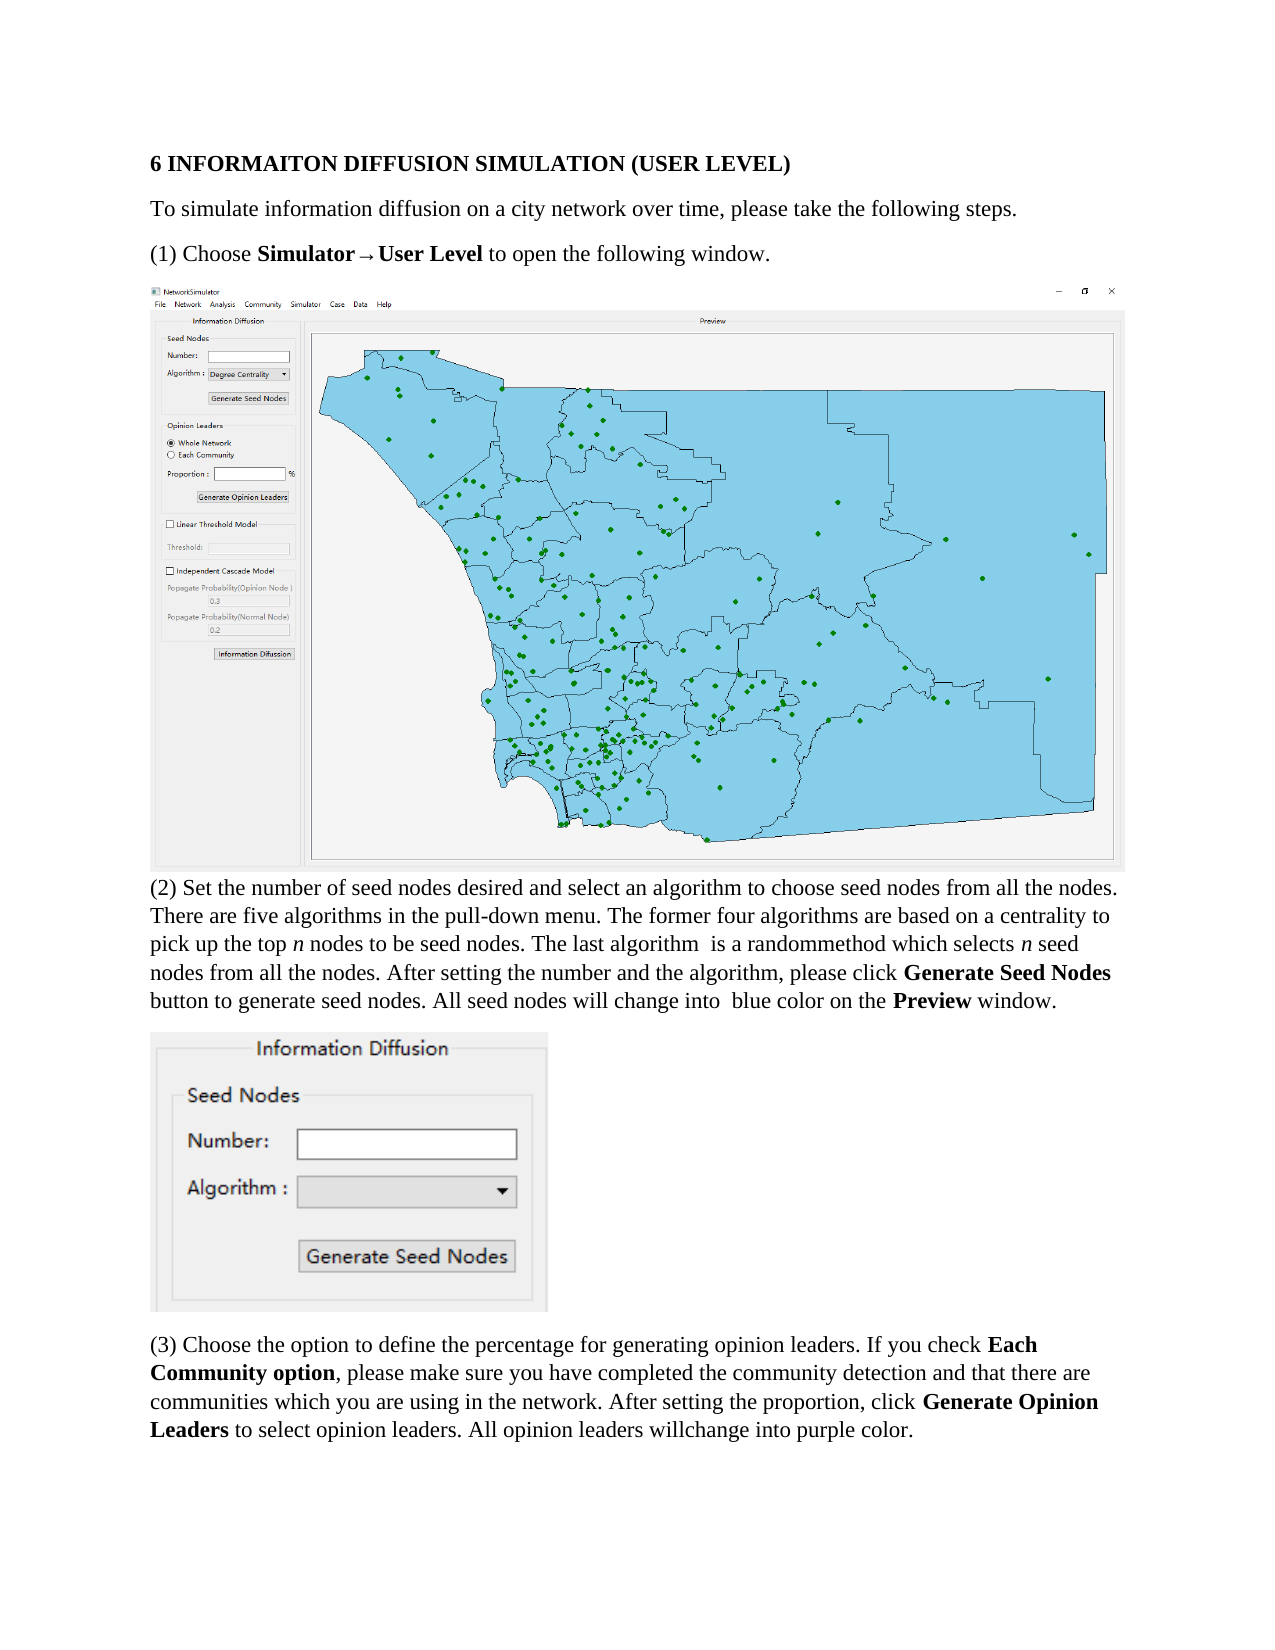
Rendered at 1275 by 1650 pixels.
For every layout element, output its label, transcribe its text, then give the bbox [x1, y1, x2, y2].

text (1) Choose Simulator→User Level to open the following window. [150, 240, 1125, 267]
text 6 INFORMAITON DIFFUSION SIMULATION (USER LEVEL) [150, 150, 1125, 176]
text To simulate information diffusion on a city network over time, please take the following steps. [150, 195, 1125, 221]
picture [150, 285, 1125, 872]
text (3) Choose the option to define the percentage for generating opinion leaders. If you check Each Community option, please make sure you have completed the community detection and that there are communities which you are using in the network. After setting the proportion, click Generate Opinion Leaders to select opinion leaders. All opinion leaders willchange into purple color. [150, 1331, 1125, 1443]
picture [150, 1032, 549, 1312]
text (2) Set the number of seed nodes desired and select an algorithm to choose seed nodes from all the nodes. There are five algorithms in the pull-down menu. The former four algorithms are based on a centrality to pick up the top n nodes to be seed nodes. The last algorithm is a randommethod which selects n seed nodes from all the nodes. After setting the number and the algorithm, please click Generate Seed Nodes button to generate seed nodes. All seed nodes will change into blue color on the Preview window. [150, 872, 1125, 1014]
